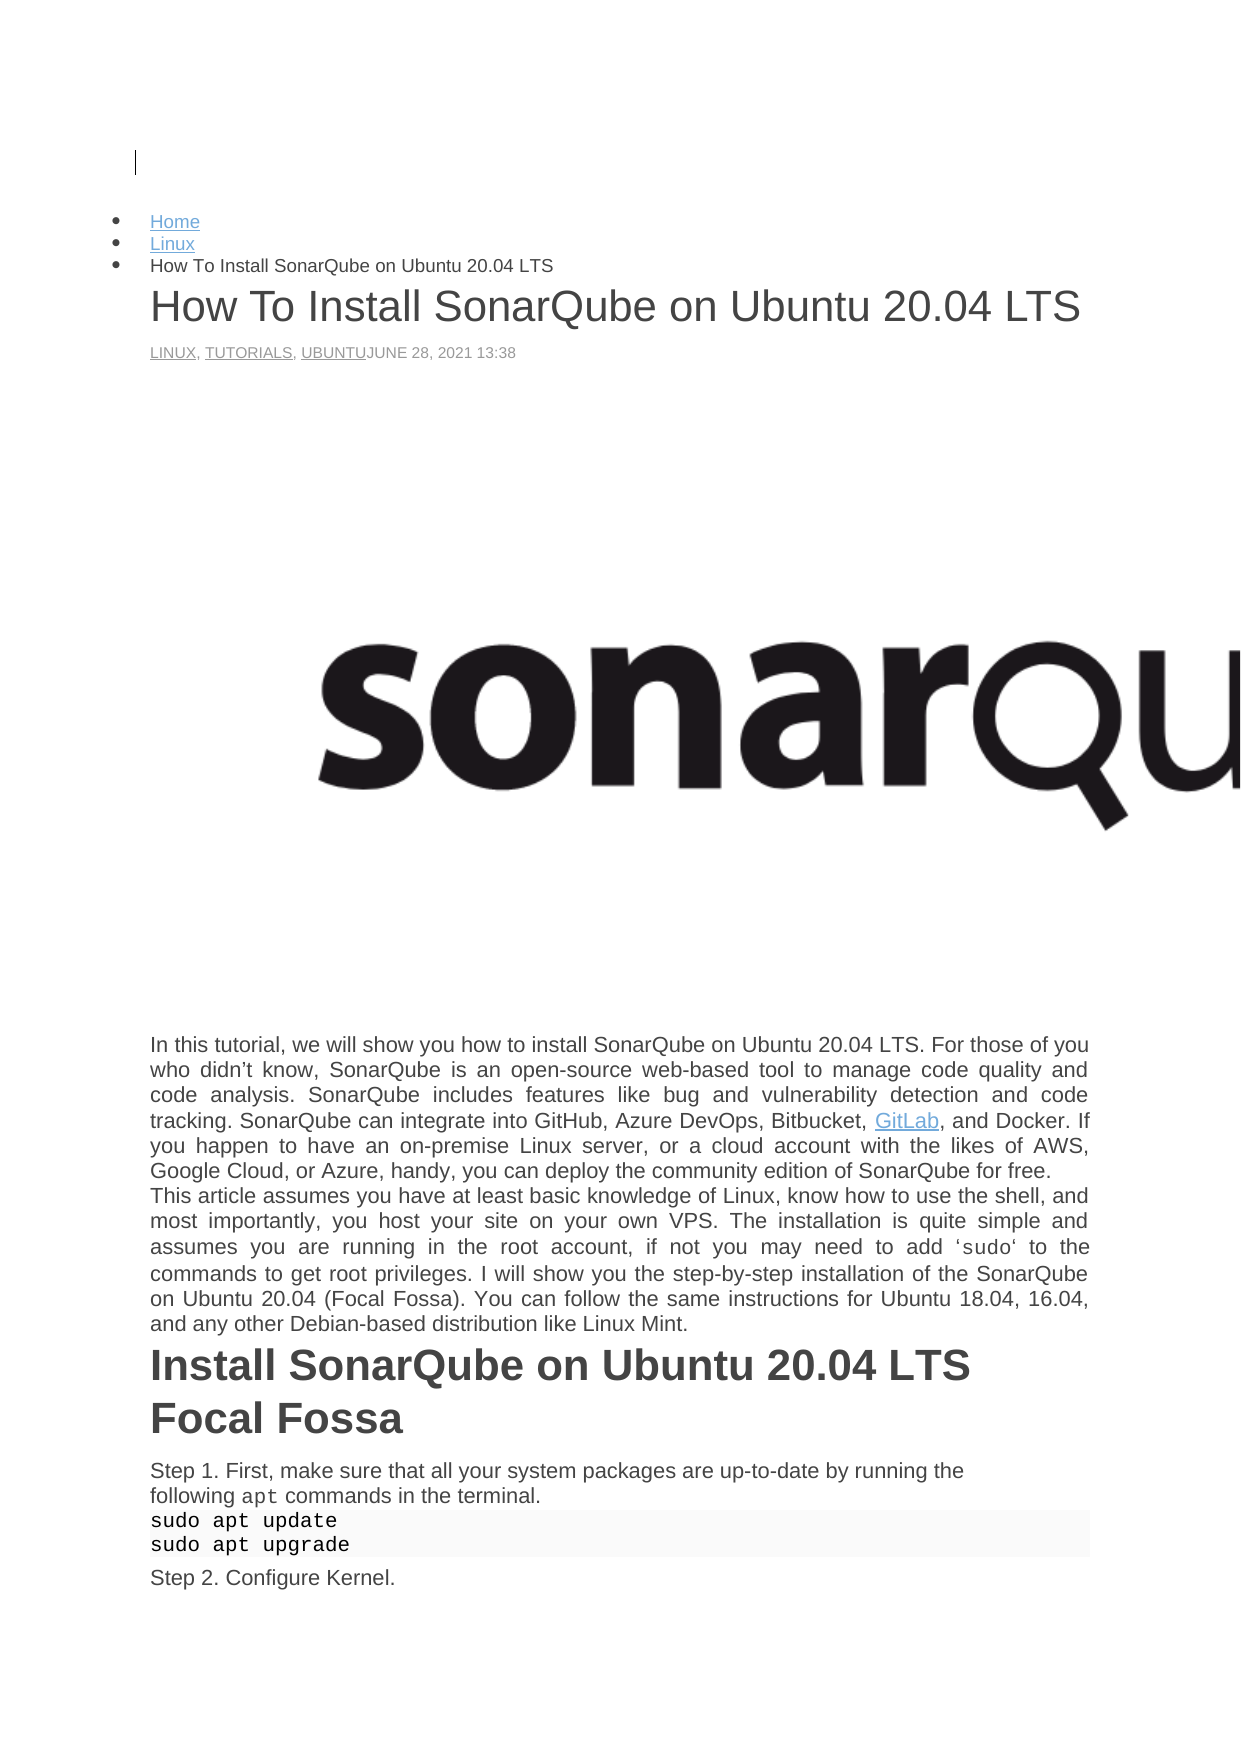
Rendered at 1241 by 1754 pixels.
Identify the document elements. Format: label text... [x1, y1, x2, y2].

picture [150, 361, 1241, 1009]
text Step 1. First, make sure that all your system packages are up-to-date by running the following apt commands in the terminal. [150, 1458, 1090, 1510]
text sudo apt upgrade [150, 1533, 1090, 1557]
list Home [112, 211, 1090, 233]
text This article assumes you have at least basic knowledge of Linux, know how to use the shell, and most importantly, you host your site on your own VPS. The installation is quite simple and assumes you are running in the root account, if not you may need to add ‘sudo‘ to the commands to get root privileges. I will show you the step-by-step installation of the SonarQube on Ubuntu 20.04 (Focal Fossa). You can follow the same instructions for Ubuntu 18.04, 16.04, and any other Debian-based distribution like Linux Mint. [150, 1183, 1090, 1336]
text LINUX, TUTORIALS, UBUNTUJUNE 28, 2021 13:38 [150, 330, 1090, 361]
text How To Install SonarQube on Ubuntu 20.04 LTS [150, 277, 1090, 330]
list Linux [112, 233, 1090, 255]
text sudo apt update [150, 1510, 1090, 1533]
list How To Install SonarQube on Ubuntu 20.04 LTS [112, 255, 1090, 277]
text Install SonarQube on Ubuntu 20.04 LTS Focal Fossa [150, 1336, 1090, 1442]
text In this tutorial, we will show you how to install SonarQube on Ubuntu 20.04 LTS. For those of you who didn’t know, SonarQube is an open-source web-based tool to manage code quality and code analysis. SonarQube includes features like bug and vulnerability detection and code tracking. SonarQube can integrate into GitHub, Azure DevOps, Bitbucket, GitLab, and Docker. If you happen to have an on-premise Linux server, or a cloud account with the likes of AWS, Google Cloud, or Azure, handy, you can deploy the community edition of SonarQube for free. [150, 1032, 1090, 1183]
text Step 2. Configure Kernel. [150, 1565, 1090, 1590]
